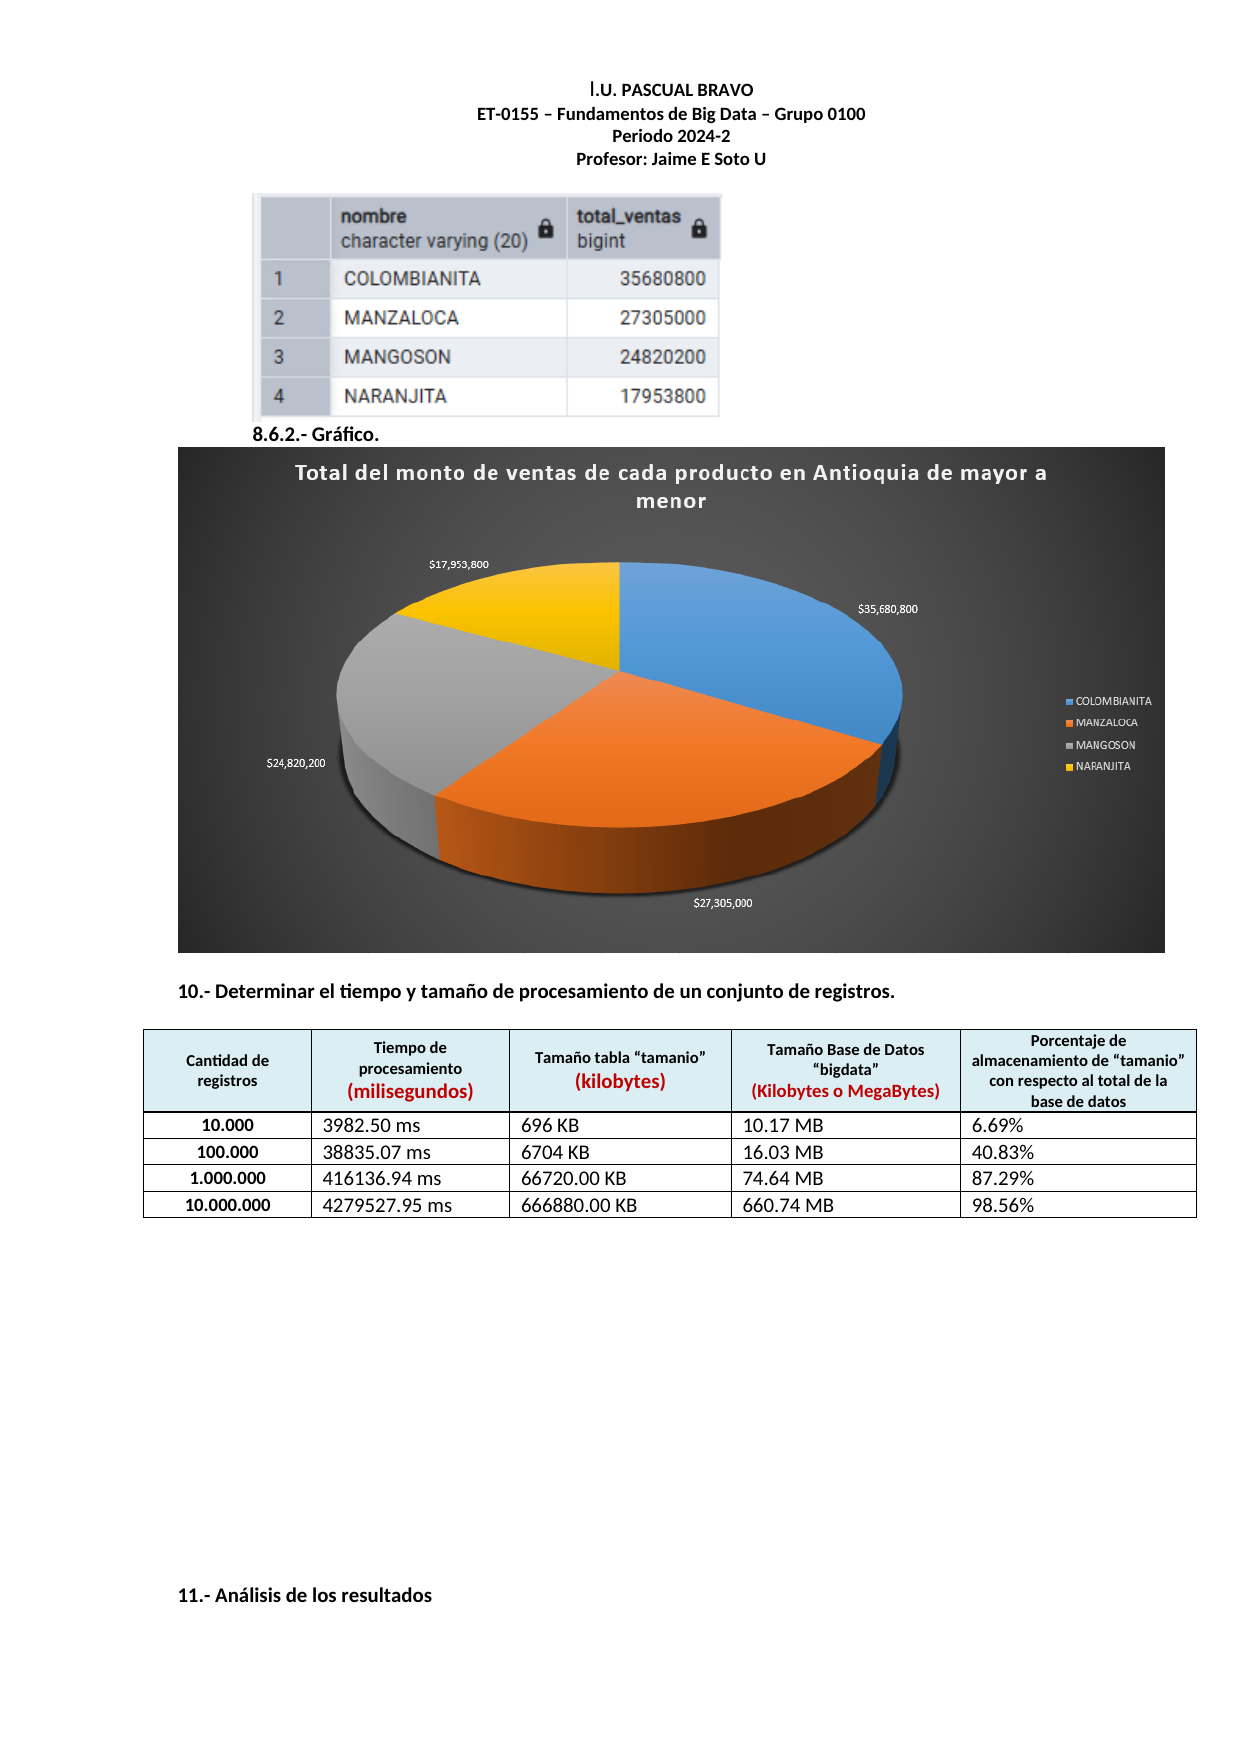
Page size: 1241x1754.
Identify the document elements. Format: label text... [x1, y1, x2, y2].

table_header Tamaño tabla “tamanio” (kilobytes) [510, 1030, 731, 1111]
table_cell 98.56% [961, 1192, 1196, 1217]
table_header Tiempo de procesamiento (milisegundos) [312, 1030, 509, 1111]
picture [177, 447, 1166, 954]
table_cell 40.83% [961, 1139, 1196, 1164]
text 10.- Determinar el tiempo y tamaño de procesamiento de un conjunto de registros. [177, 978, 1165, 1004]
table_cell 696 KB [510, 1113, 731, 1138]
table_cell 10.000 [144, 1113, 311, 1138]
table_cell 66720.00 KB [510, 1165, 731, 1191]
table_cell 74.64 MB [732, 1165, 960, 1191]
table_header Cantidad de registros [144, 1030, 311, 1111]
table_cell 6704 KB [510, 1139, 731, 1164]
text 8.6.2.- Gráfico. [252, 422, 1165, 447]
table_cell 416136.94 ms [312, 1165, 509, 1191]
table_cell 1.000.000 [144, 1165, 311, 1191]
picture [252, 193, 723, 422]
table_cell 660.74 MB [732, 1192, 960, 1217]
table_cell 666880.00 KB [510, 1192, 731, 1217]
table_cell 100.000 [144, 1139, 311, 1164]
table_header Tamaño Base de Datos “bigdata” (Kilobytes o MegaBytes) [732, 1030, 960, 1111]
text 11.- Análisis de los resultados [177, 1582, 1165, 1608]
table_cell 10.17 MB [732, 1113, 960, 1138]
table_header Porcentaje de almacenamiento de “tamanio” con respecto al total de la base de datos [961, 1030, 1196, 1111]
table_cell 16.03 MB [732, 1139, 960, 1164]
table_cell 3982.50 ms [312, 1113, 509, 1138]
table_cell 4279527.95 ms [312, 1192, 509, 1217]
table_cell 10.000.000 [144, 1192, 311, 1217]
table_cell 87.29% [961, 1165, 1196, 1191]
table_cell 38835.07 ms [312, 1139, 509, 1164]
table_cell 6.69% [961, 1113, 1196, 1138]
